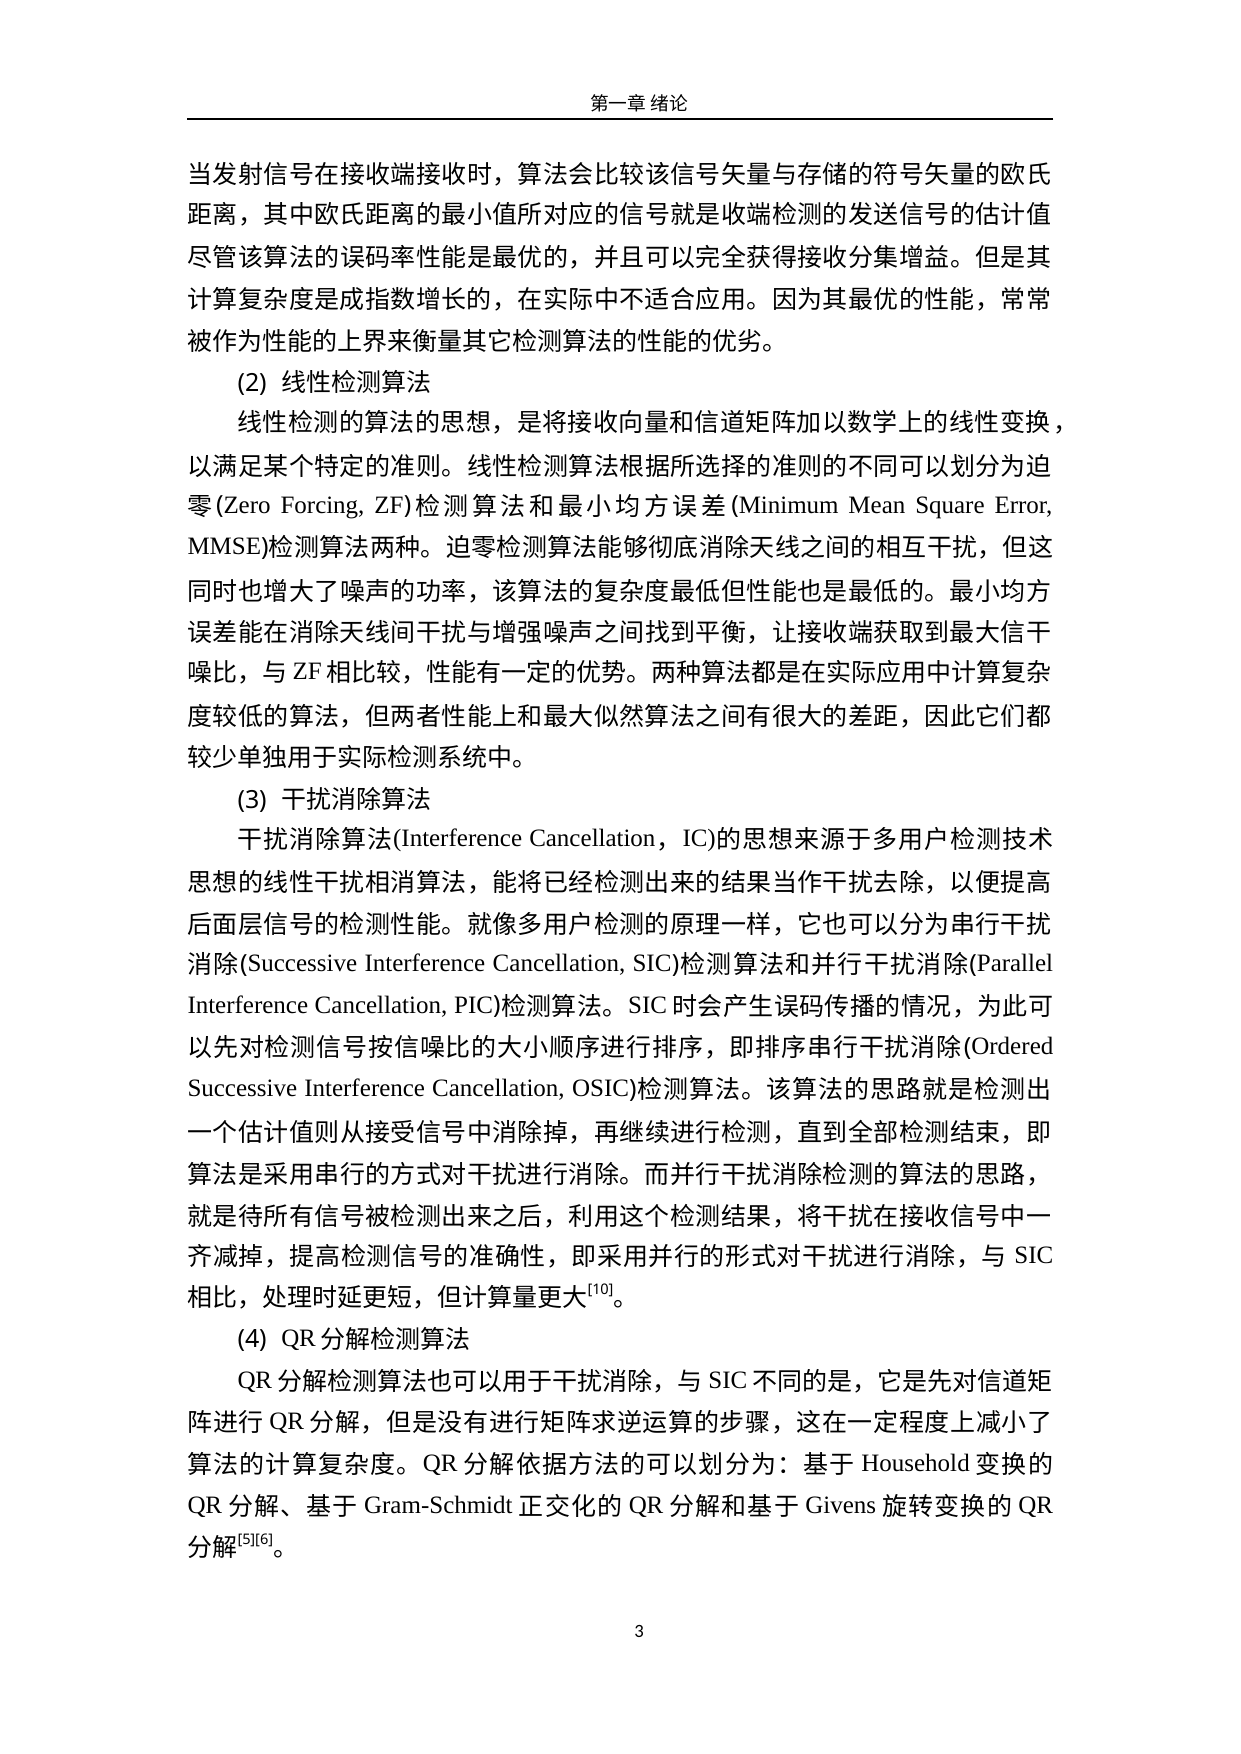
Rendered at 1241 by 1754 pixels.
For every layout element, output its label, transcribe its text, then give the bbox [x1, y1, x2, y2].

list 线性检测算法 [237, 358, 1053, 400]
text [187, 150, 1053, 358]
text 线性检测的算法的思想，是将接收向量和信道矩阵加以数学上的线性变换，以满足某个特定的准则。线性检测算法根据所选择的准则的不同可以划分为迫零(Zero Forcing, ZF)检测算法和最小均方误差(Minimum Mean Square Error, MMSE)检测算法两种。迫零检测算法能够彻底消除天线之间的相互干扰，但这同时也增大了噪声的功率，该算法的复杂度最低但性能也是最低的。最小均方误差能在消除天线间干扰与增强噪声之间找到平衡，让接收端获取到最大信干噪比，与ZF相比较，性能有一定的优势。两种算法都是在实际应用中计算复杂度较低的算法，但两者性能上和最大似然算法之间有很大的差距，因此它们都较少单独用于实际检测系统中。 [187, 400, 1053, 775]
text 干扰消除算法(Interference Cancellation，IC)的思想来源于多用户检测技术思想的线性干扰相消算法，能将已经检测出来的结果当作干扰去除，以便提高后面层信号的检测性能。就像多用户检测的原理一样，它也可以分为串行干扰消除(Successive Interference Cancellation, SIC)检测算法和并行干扰消除(Parallel Interference Cancellation, PIC)检测算法。SIC时会产生误码传播的情况，为此可以先对检测信号按信噪比的大小顺序进行排序，即排序串行干扰消除(Ordered Successive Interference Cancellation, OSIC)检测算法。该算法的思路就是检测出一个估计值则从接受信号中消除掉，再继续进行检测，直到全部检测结束，即算法是采用串行的方式对干扰进行消除。而并行干扰消除检测的算法的思路，就是待所有信号被检测出来之后，利用这个检测结果，将干扰在接收信号中一齐减掉，提高检测信号的准确性，即采用并行的形式对干扰进行消除，与SIC相比，处理时延更短，但计算量更大[10]。 [187, 817, 1053, 1317]
list QR分解检测算法 [237, 1317, 1053, 1358]
text QR分解检测算法也可以用于干扰消除，与SIC不同的是，它是先对信道矩阵进行QR分解，但是没有进行矩阵求逆运算的步骤，这在一定程度上减小了算法的计算复杂度。QR分解依据方法的可以划分为：基于Household变换的QR分解、基于Gram-Schmidt正交化的QR分解和基于Givens旋转变换的QR分解[5][6]。 [187, 1358, 1053, 1567]
list 干扰消除算法 [237, 775, 1053, 817]
